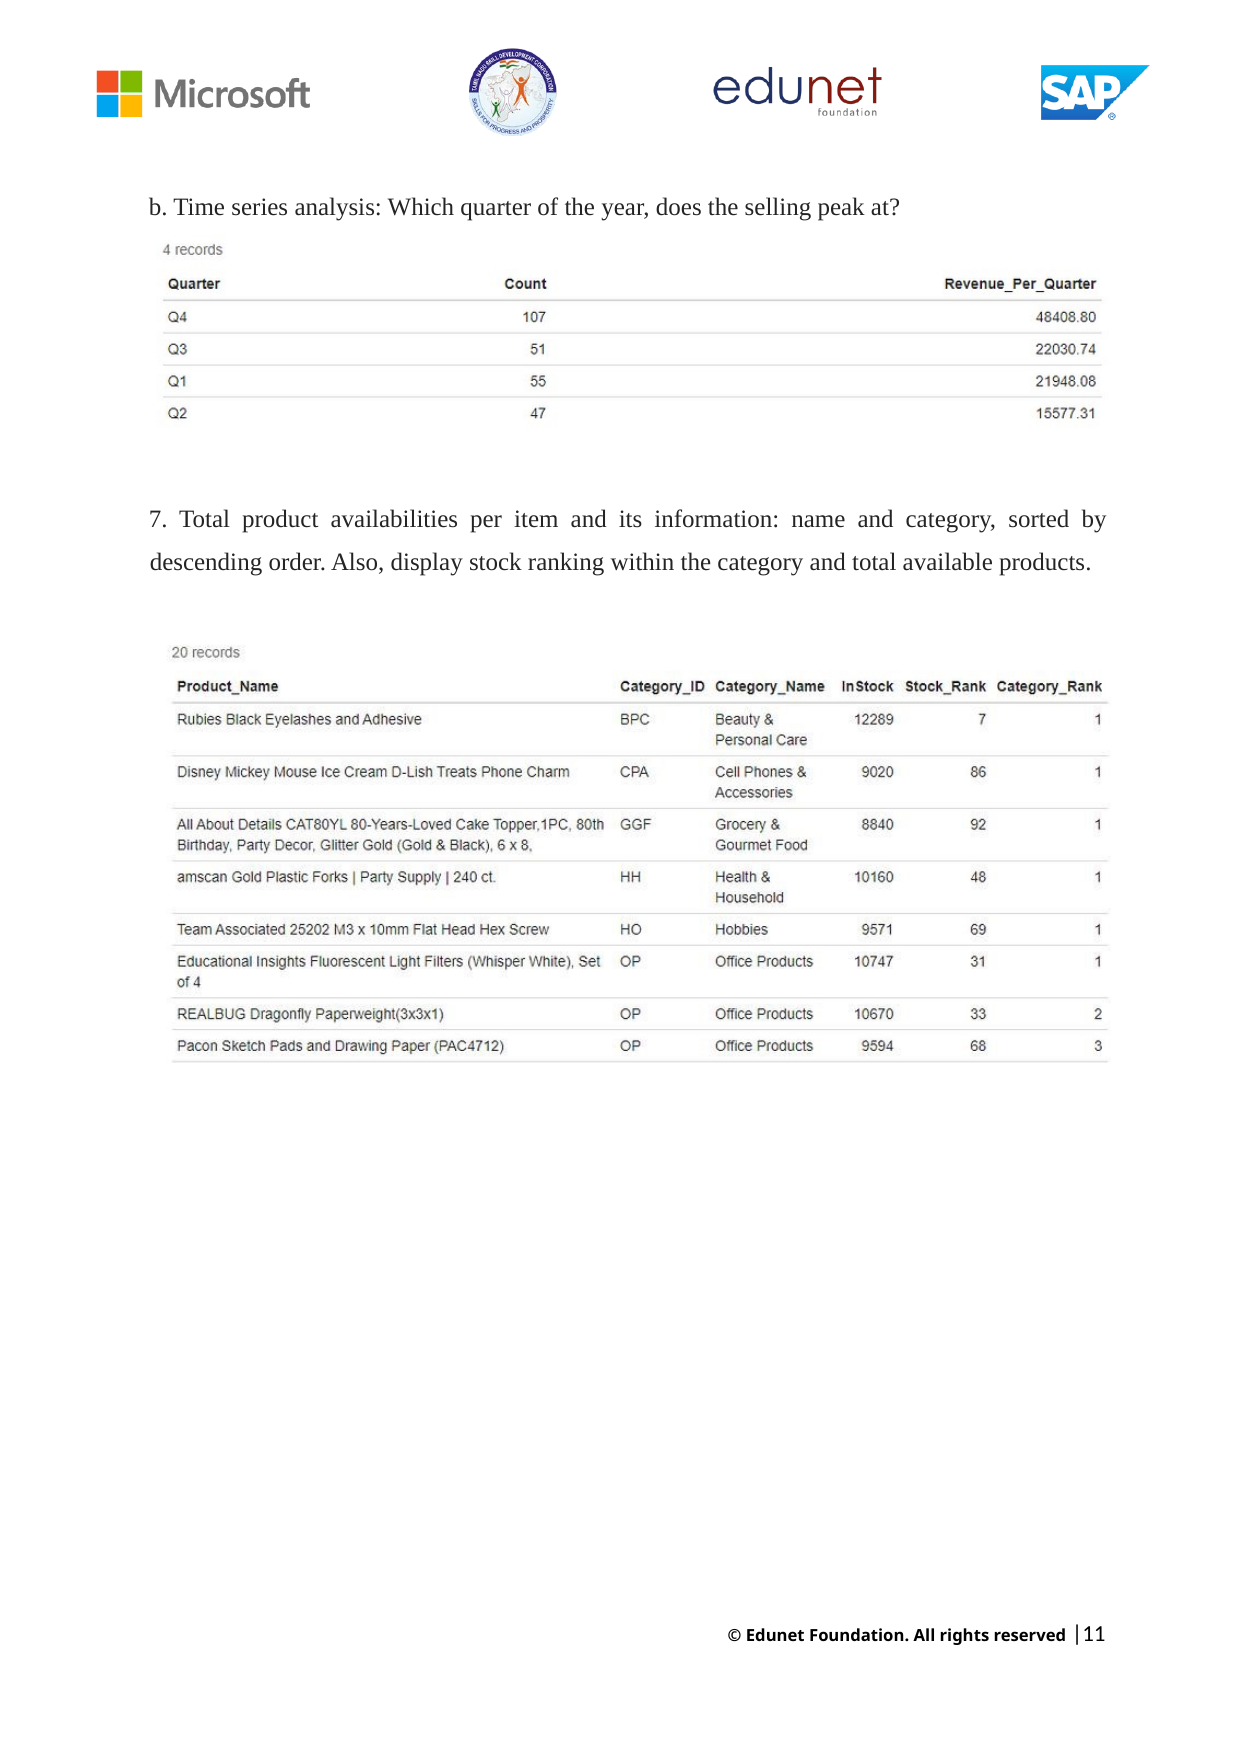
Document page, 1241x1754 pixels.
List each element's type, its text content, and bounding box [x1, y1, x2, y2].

text b. Time series analysis: Which quarter of the year, does the selling peak at? [148, 192, 1108, 221]
picture [158, 637, 1114, 1063]
picture [706, 60, 889, 122]
text 7. Total product availabilities per item and its information: name and category, sorted by descending order. Also, display stock ranking within the category and total available products. [148, 504, 1108, 576]
picture [466, 45, 558, 137]
picture [91, 65, 316, 121]
picture [1039, 63, 1151, 121]
picture [156, 235, 1112, 437]
